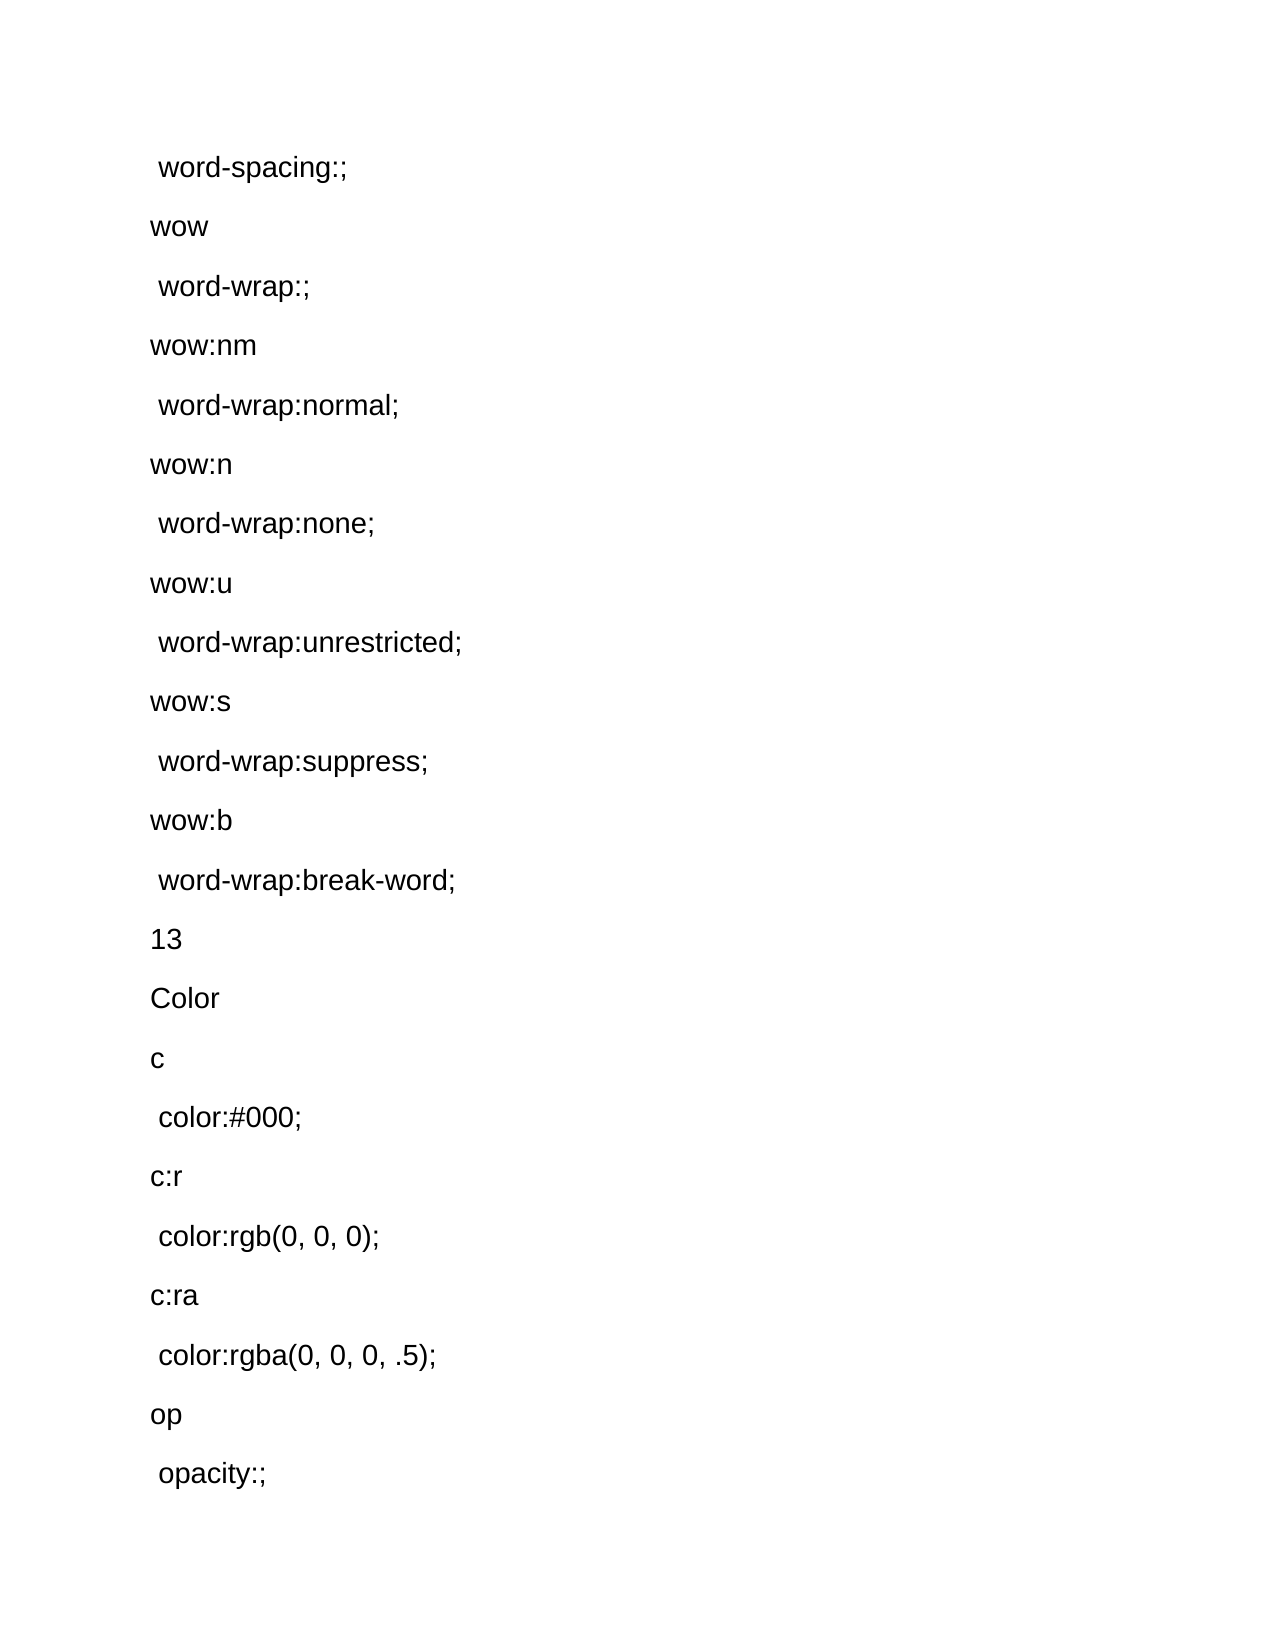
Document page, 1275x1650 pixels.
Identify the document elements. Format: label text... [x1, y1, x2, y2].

text word-wrap:unrestricted; [150, 625, 1125, 658]
text op [150, 1397, 1125, 1430]
text wow:b [150, 803, 1125, 837]
text color:rgba(0, 0, 0, .5); [150, 1337, 1125, 1371]
text word-spacing:; [150, 150, 1125, 183]
text wow [150, 209, 1125, 243]
text opacity:; [150, 1456, 1125, 1490]
text c:r [150, 1159, 1125, 1193]
text word-wrap:normal; [150, 387, 1125, 421]
text Color [150, 981, 1125, 1015]
text 13 [150, 922, 1125, 955]
text word-wrap:suppress; [150, 744, 1125, 777]
text wow:u [150, 566, 1125, 599]
text wow:nm [150, 328, 1125, 362]
text wow:s [150, 684, 1125, 718]
text word-wrap:break-word; [150, 862, 1125, 896]
text word-wrap:none; [150, 506, 1125, 540]
text color:rgb(0, 0, 0); [150, 1219, 1125, 1252]
text wow:n [150, 447, 1125, 480]
text word-wrap:; [150, 269, 1125, 302]
text c [150, 1041, 1125, 1074]
text c:ra [150, 1278, 1125, 1312]
text color:#000; [150, 1100, 1125, 1133]
